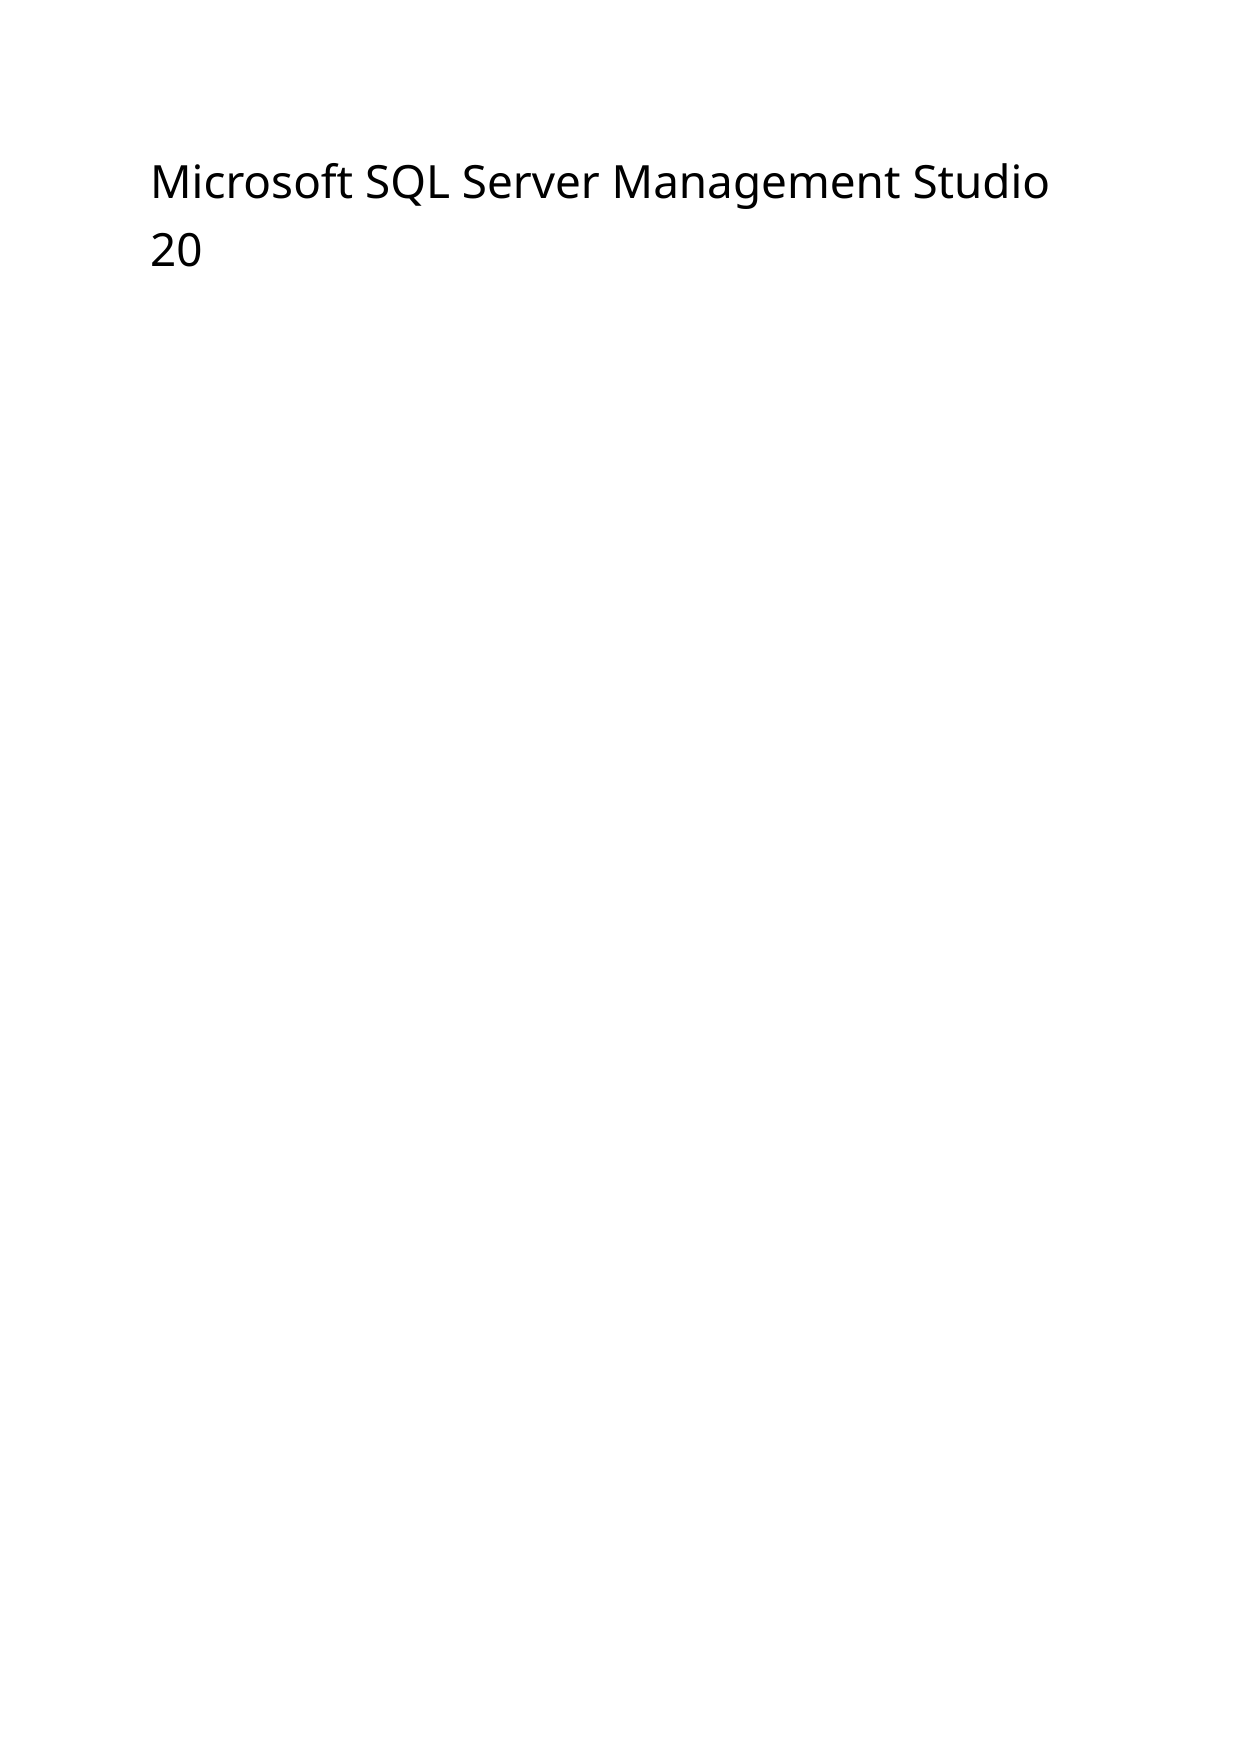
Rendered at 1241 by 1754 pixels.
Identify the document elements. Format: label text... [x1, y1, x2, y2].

text Microsoft SQL Server Management Studio 20 [150, 150, 1090, 280]
